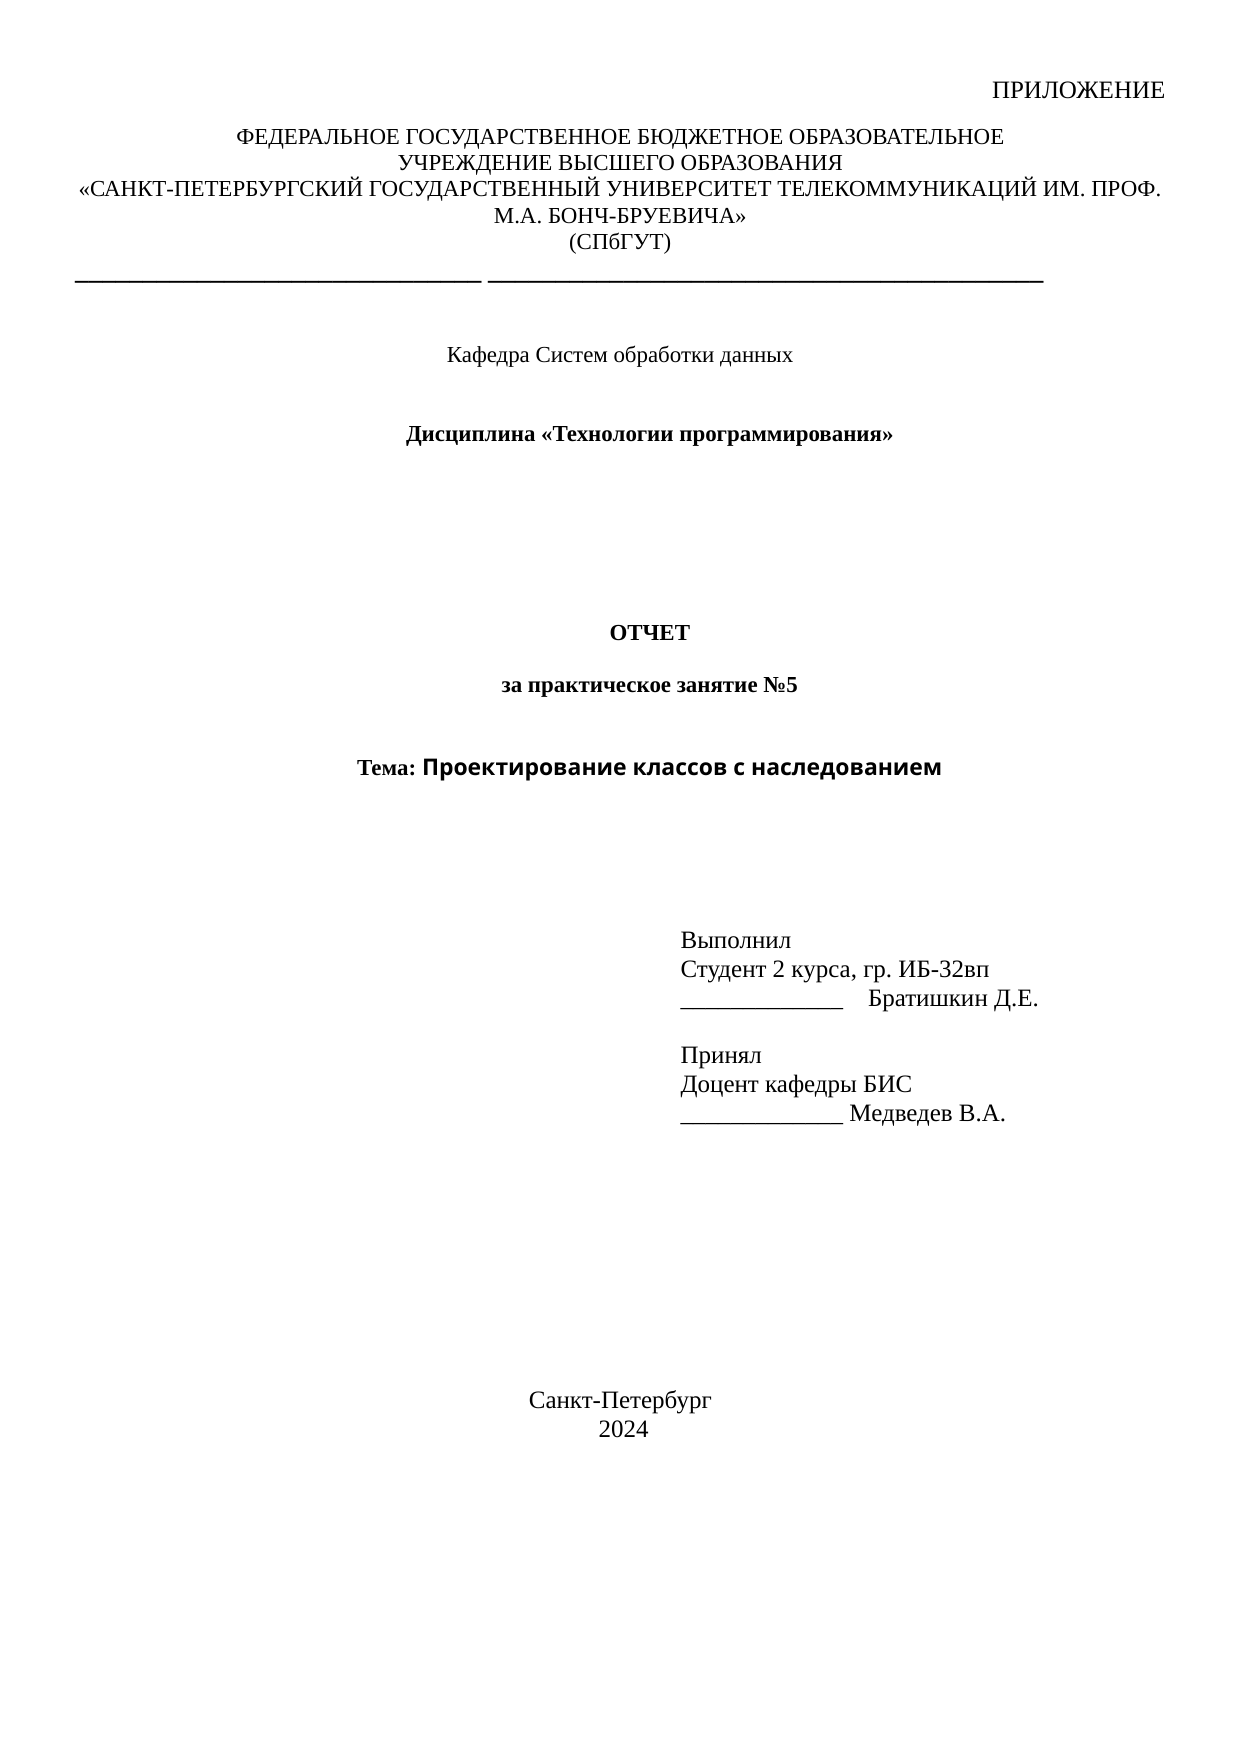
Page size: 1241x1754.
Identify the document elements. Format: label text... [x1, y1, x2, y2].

text Тема: Проектирование классов с наследованием [75, 750, 1165, 782]
text Принял [680, 1040, 1165, 1069]
text ФЕДЕРАЛЬНОЕ ГОСУДАРСТВЕННОЕ БЮДЖЕТНОЕ ОБРАЗОВАТЕЛЬНОЕ [75, 123, 1165, 149]
text «САНКТ-ПЕТЕРБУРГСКИЙ ГОСУДАРСТВЕННЫЙ УНИВЕРСИТЕТ ТЕЛЕКОММУНИКАЦИЙ ИМ. ПРОФ. М.А. БОНЧ-БРУЕВИЧА» [75, 175, 1165, 228]
text УЧРЕЖДЕНИЕ ВЫСШЕГО ОБРАЗОВАНИЯ [75, 149, 1165, 175]
text ______________________________ _________________________________________ [75, 254, 1165, 286]
text Доцент кафедры БИС [680, 1069, 1165, 1098]
text Студент 2 курса, гр. ИБ-32вп [680, 954, 1165, 983]
text Выполнил [680, 925, 1165, 954]
text Санкт-Петербург [75, 1385, 1165, 1414]
text Дисциплина «Технологии программирования» [75, 420, 1165, 446]
text за практическое занятие №5 [75, 671, 1165, 698]
text Кафедра Систем обработки данных [75, 341, 1165, 367]
text _____________ Медведев В.А. [680, 1098, 1165, 1127]
text _____________ Братишкин Д.Е. [680, 983, 1165, 1012]
text 2024 [75, 1414, 1165, 1443]
text ПРИЛОЖЕНИЕ [75, 75, 1165, 104]
text (СПбГУТ) [75, 228, 1165, 254]
text ОТЧЕТ [75, 619, 1165, 645]
